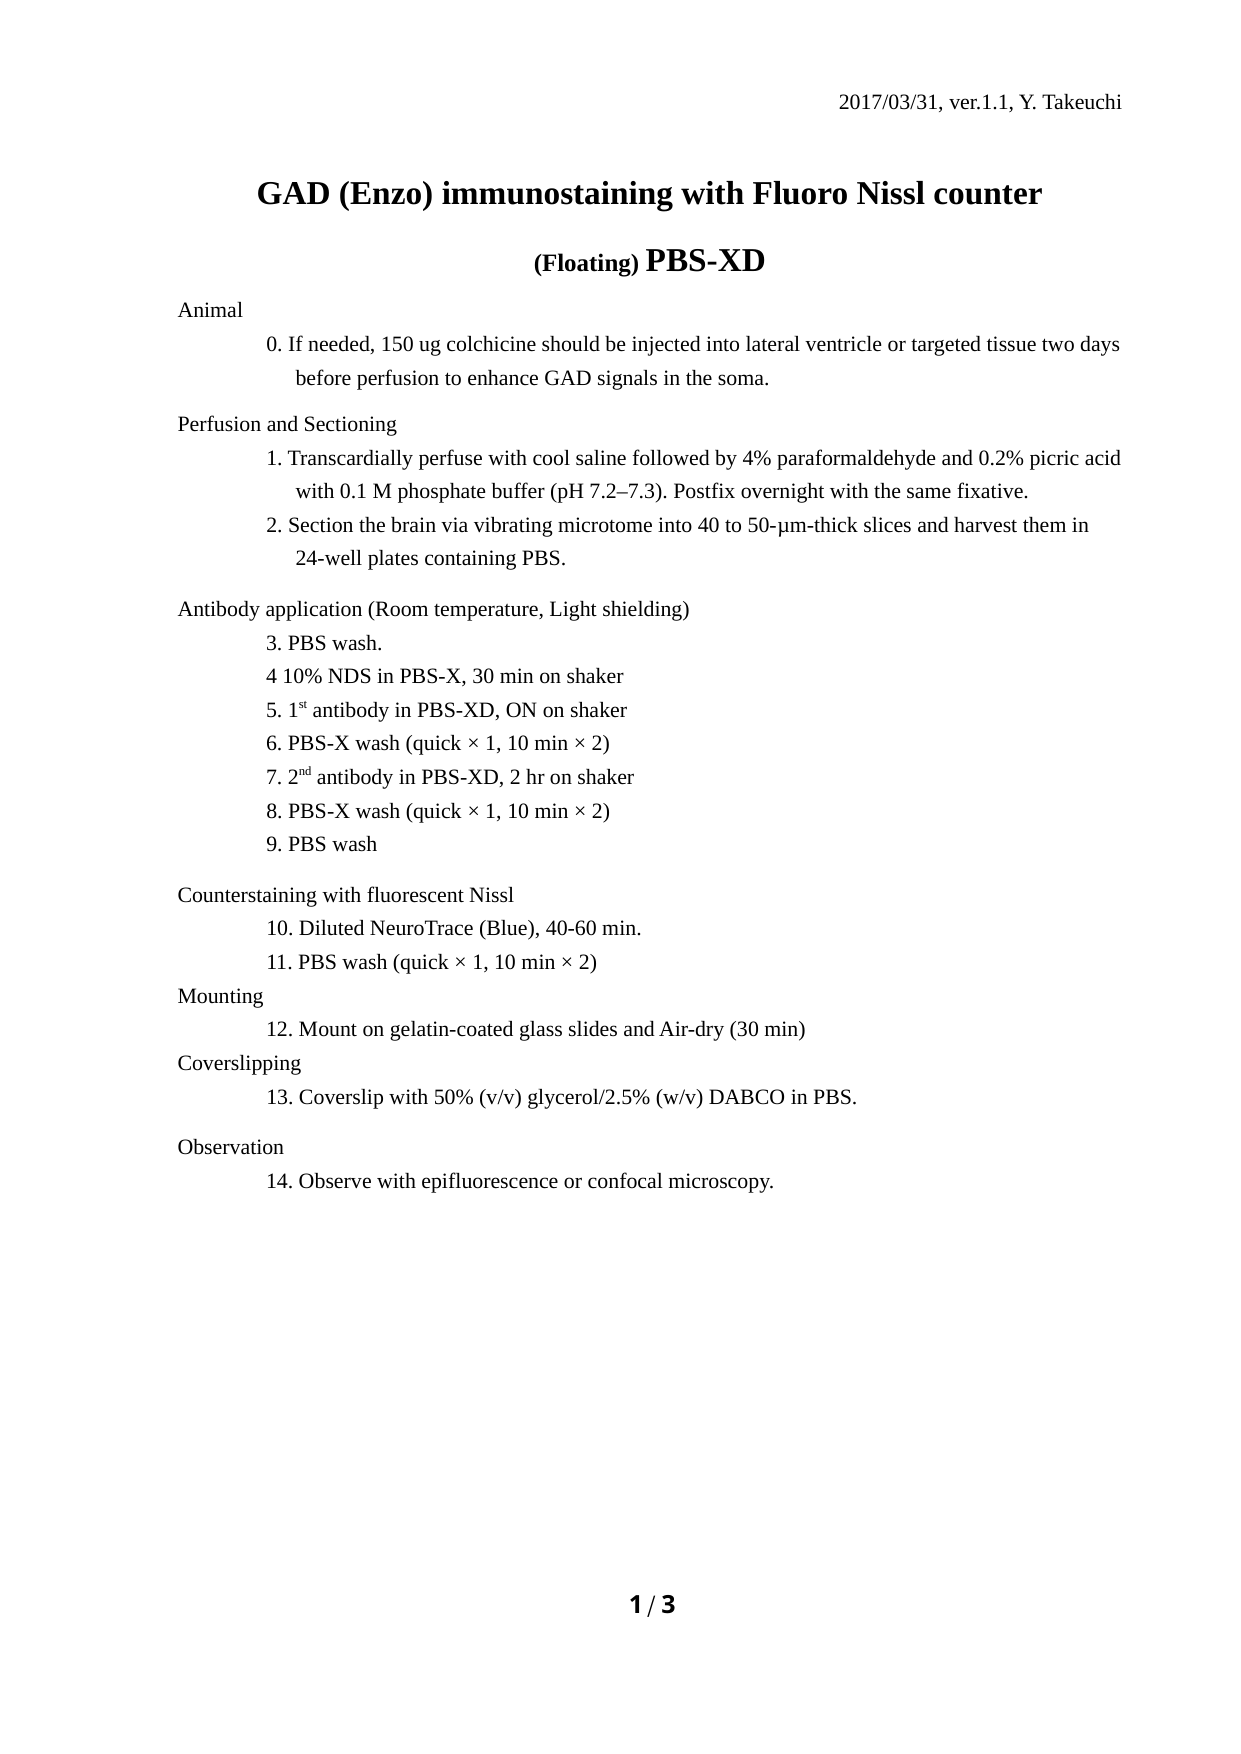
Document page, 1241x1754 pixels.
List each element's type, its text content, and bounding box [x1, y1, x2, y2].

text 4 10% NDS in PBS-X, 30 min on shaker [266, 659, 1122, 693]
text 10. Diluted NeuroTrace (Blue), 40-60 min. [266, 911, 1122, 945]
text 2. Section the brain via vibrating microtome into 40 to 50-µm-thick slices and harvest them in 24-well plates containing PBS. [266, 508, 1122, 575]
text (Floating) PBS-XD [177, 226, 1122, 293]
text Coverslipping [177, 1046, 1122, 1079]
text 6. PBS-X wash (quick × 1, 10 min × 2) [266, 726, 1122, 760]
text 8. PBS-X wash (quick × 1, 10 min × 2) [266, 793, 1122, 827]
text Animal [177, 293, 1122, 327]
text Counterstaining with fluorescent Nissl [177, 878, 1122, 911]
text 7. 2nd antibody in PBS-XD, 2 hr on shaker [266, 760, 1122, 793]
text 14. Observe with epifluorescence or confocal microscopy. [266, 1163, 1122, 1197]
text 5. 1st antibody in PBS-XD, ON on shaker [266, 693, 1122, 726]
text 9. PBS wash [266, 827, 1122, 861]
text 13. Coverslip with 50% (v/v) glycerol/2.5% (w/v) DABCO in PBS. [266, 1079, 1122, 1113]
text 12. Mount on gelatin-coated glass slides and Air-dry (30 min) [177, 1012, 1122, 1046]
text 3. PBS wash. [266, 625, 1122, 659]
text GAD (Enzo) immunostaining with Fluoro Nissl counter [177, 159, 1122, 226]
text Antibody application (Room temperature, Light shielding) [177, 592, 1122, 625]
text Perfusion and Sectioning [177, 407, 1122, 440]
text 11. PBS wash (quick × 1, 10 min × 2) [266, 945, 1122, 978]
text 0. If needed, 150 ug colchicine should be injected into lateral ventricle or targeted tissue two days before perfusion to enhance GAD signals in the soma. [266, 327, 1122, 394]
text Mounting [177, 978, 1122, 1012]
text 1. Transcardially perfuse with cool saline followed by 4% paraformaldehyde and 0.2% picric acid with 0.1 M phosphate buffer (pH 7.2–7.3). Postfix overnight with the same fixative. [266, 440, 1122, 508]
text Observation [177, 1130, 1122, 1163]
